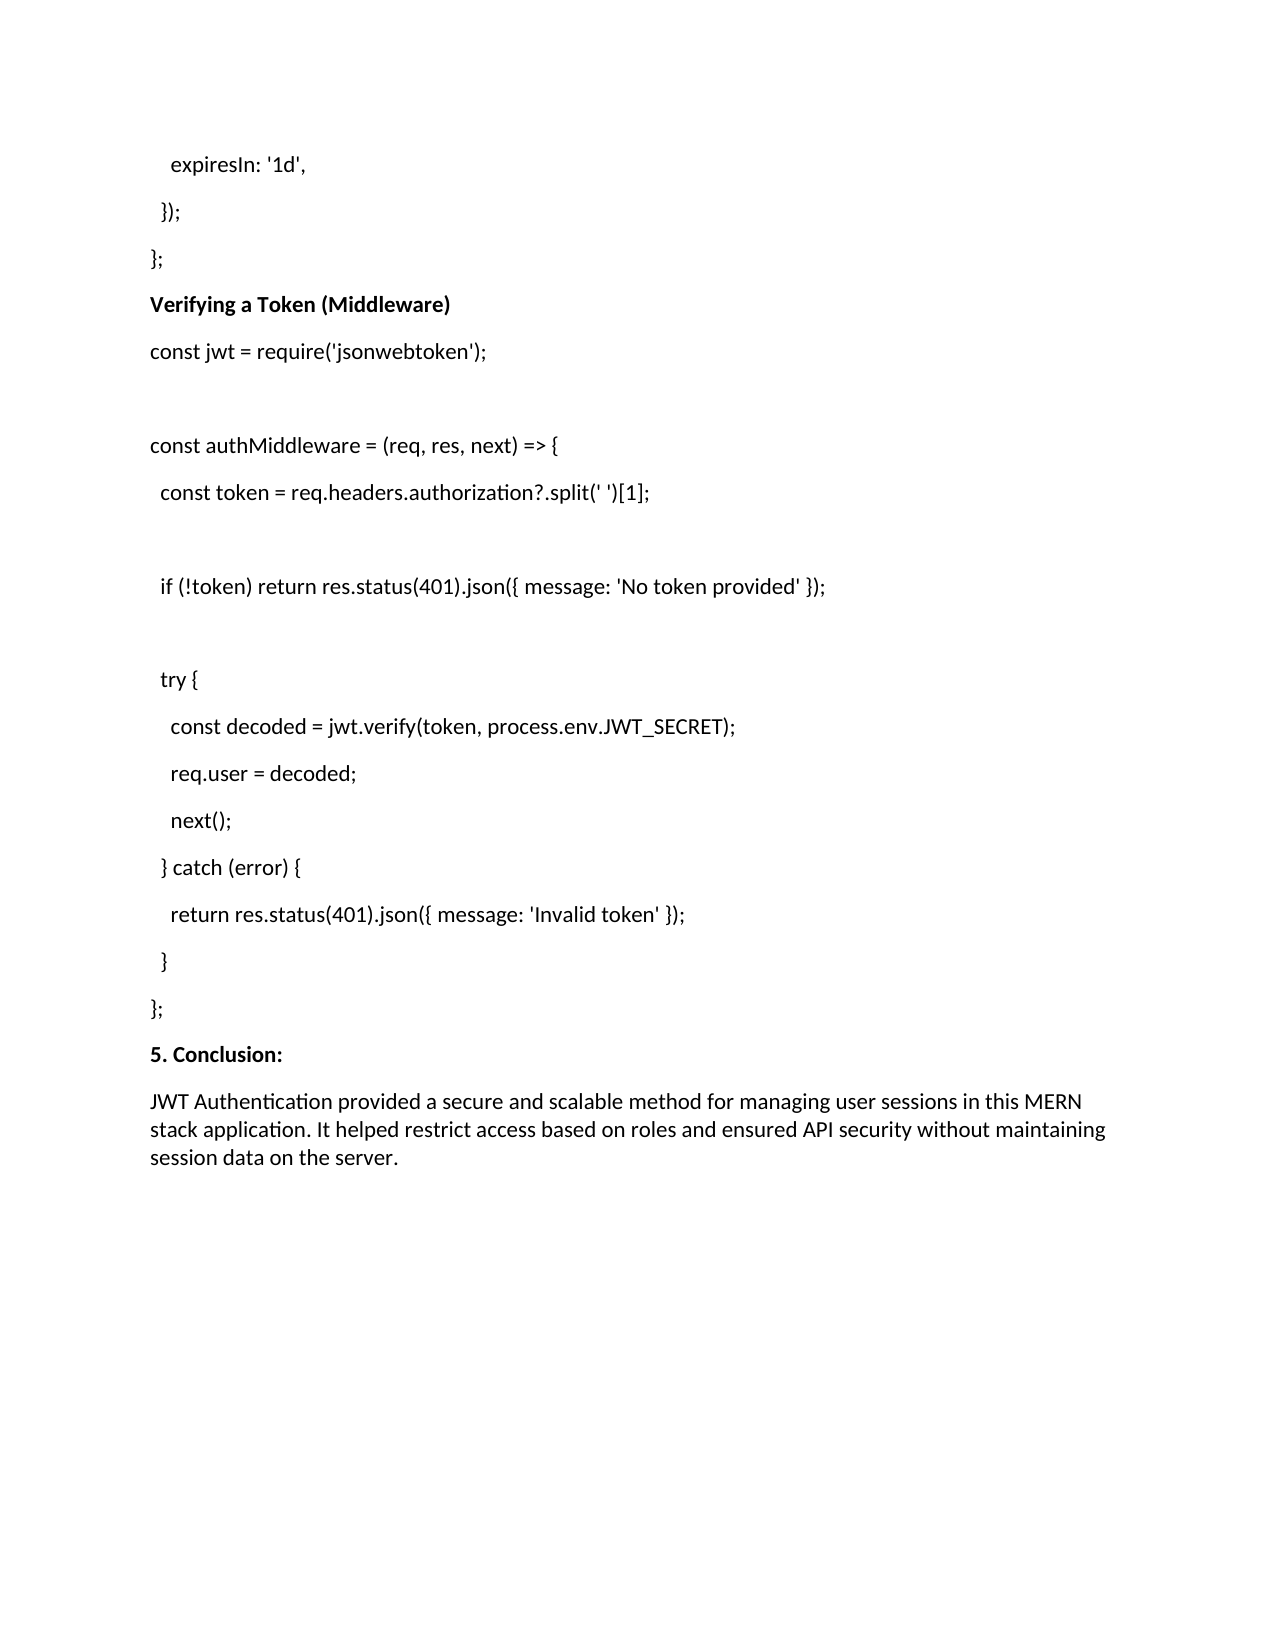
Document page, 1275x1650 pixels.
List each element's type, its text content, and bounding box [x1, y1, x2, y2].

text }); [150, 197, 1125, 225]
text }; [150, 994, 1125, 1022]
text try { [150, 666, 1125, 694]
text return res.status(401).json({ message: 'Invalid token' }); [150, 900, 1125, 928]
text } [150, 947, 1125, 975]
text next(); [150, 806, 1125, 834]
text }; [150, 244, 1125, 272]
text JWT Authentication provided a secure and scalable method for managing user sessions in this MERN stack application. It helped restrict access based on roles and ensured API security without maintaining session data on the server. [150, 1087, 1125, 1172]
text Verifying a Token (Middleware) [150, 291, 1125, 319]
text if (!token) return res.status(401).json({ message: 'No token provided' }); [150, 572, 1125, 600]
text } catch (error) { [150, 853, 1125, 881]
text const jwt = require('jsonwebtoken'); [150, 337, 1125, 366]
text expiresIn: '1d', [150, 150, 1125, 178]
text req.user = decoded; [150, 759, 1125, 787]
text const authMiddleware = (req, res, next) => { [150, 431, 1125, 459]
text 5. Conclusion: [150, 1041, 1125, 1069]
text const token = req.headers.authorization?.split(' ')[1]; [150, 478, 1125, 506]
text const decoded = jwt.verify(token, process.env.JWT_SECRET); [150, 712, 1125, 741]
